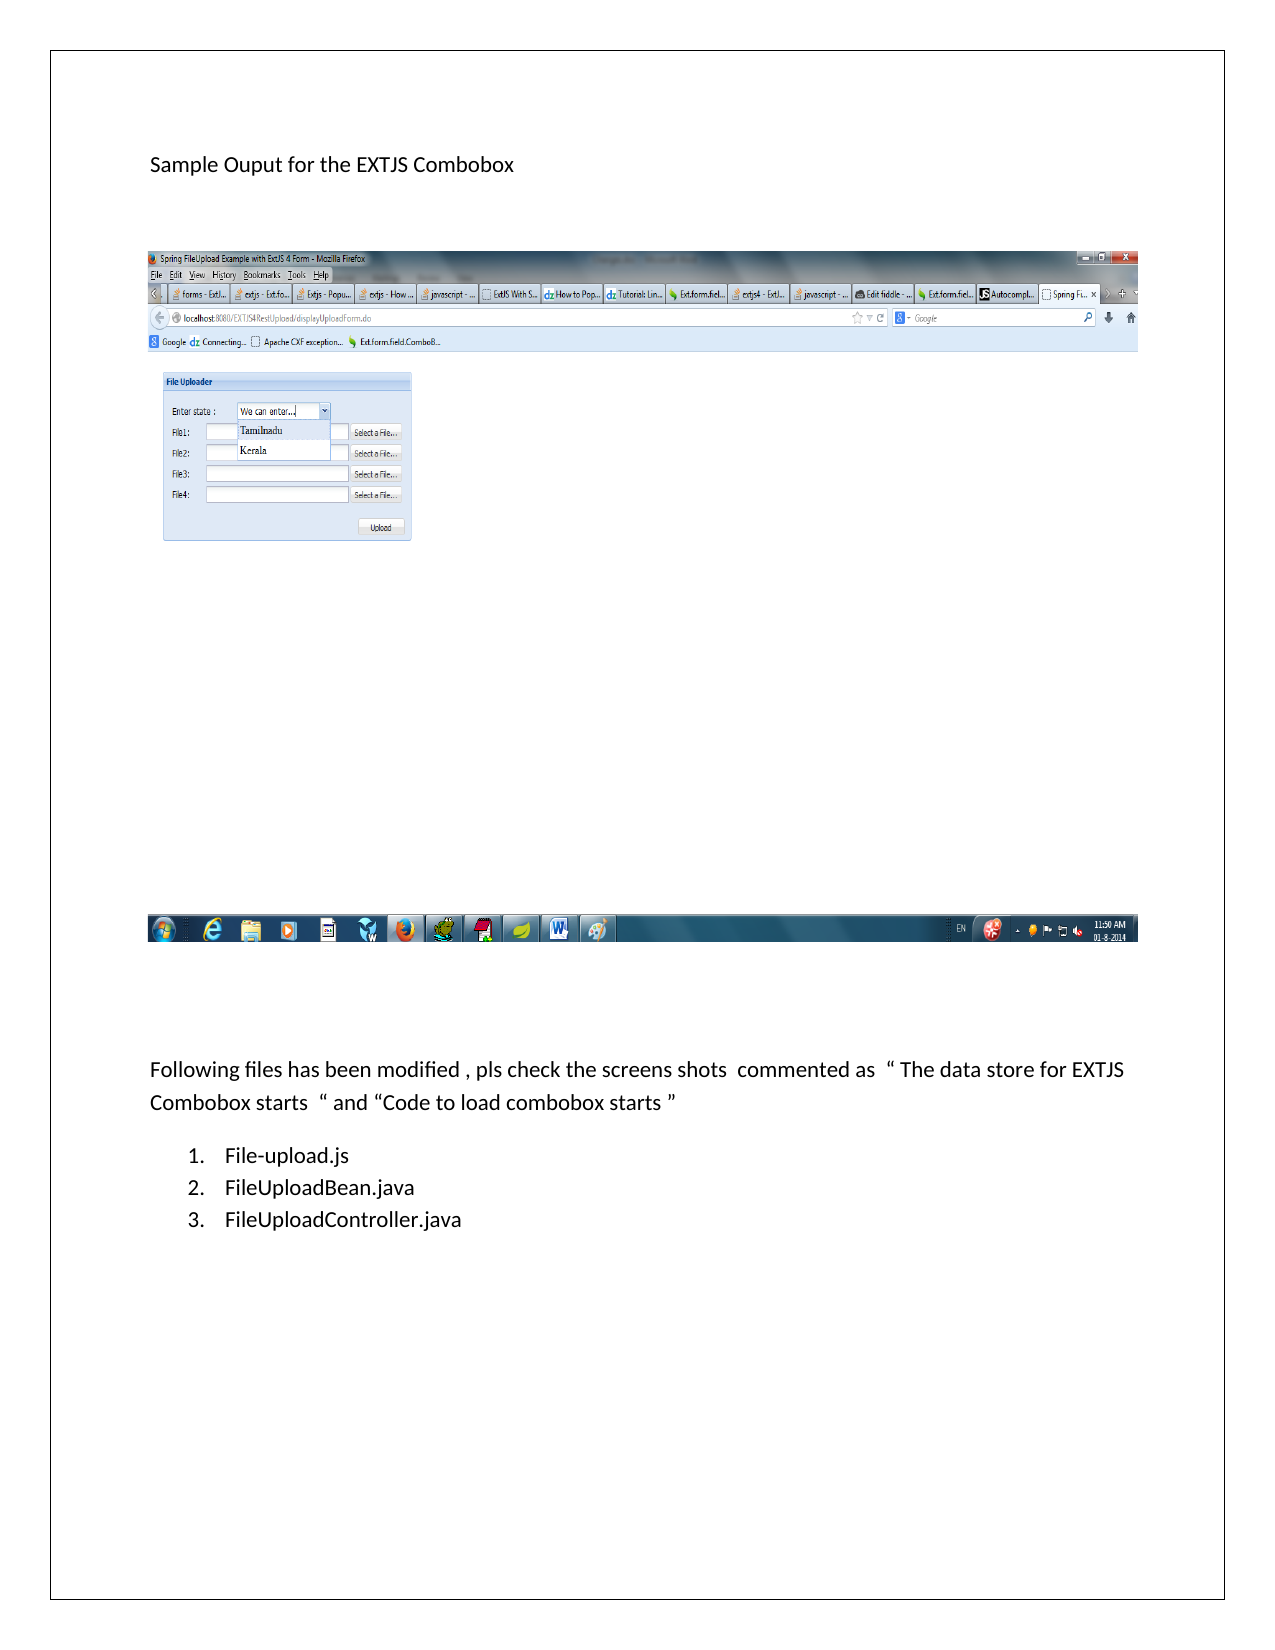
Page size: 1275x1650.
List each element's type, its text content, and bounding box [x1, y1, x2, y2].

text Following files has been modified , pls check the screens shots commented as “ The data store for EXTJS Combobox starts “ and “Code to load combobox starts ” [150, 1056, 1125, 1116]
list FileUploadController.java [187, 1205, 1125, 1233]
text Sample Ouput for the EXTJS Combobox [150, 150, 1125, 178]
list FileUploadBean.java [187, 1173, 1125, 1201]
list File-upload.js [187, 1141, 1125, 1169]
picture [147, 251, 1138, 941]
